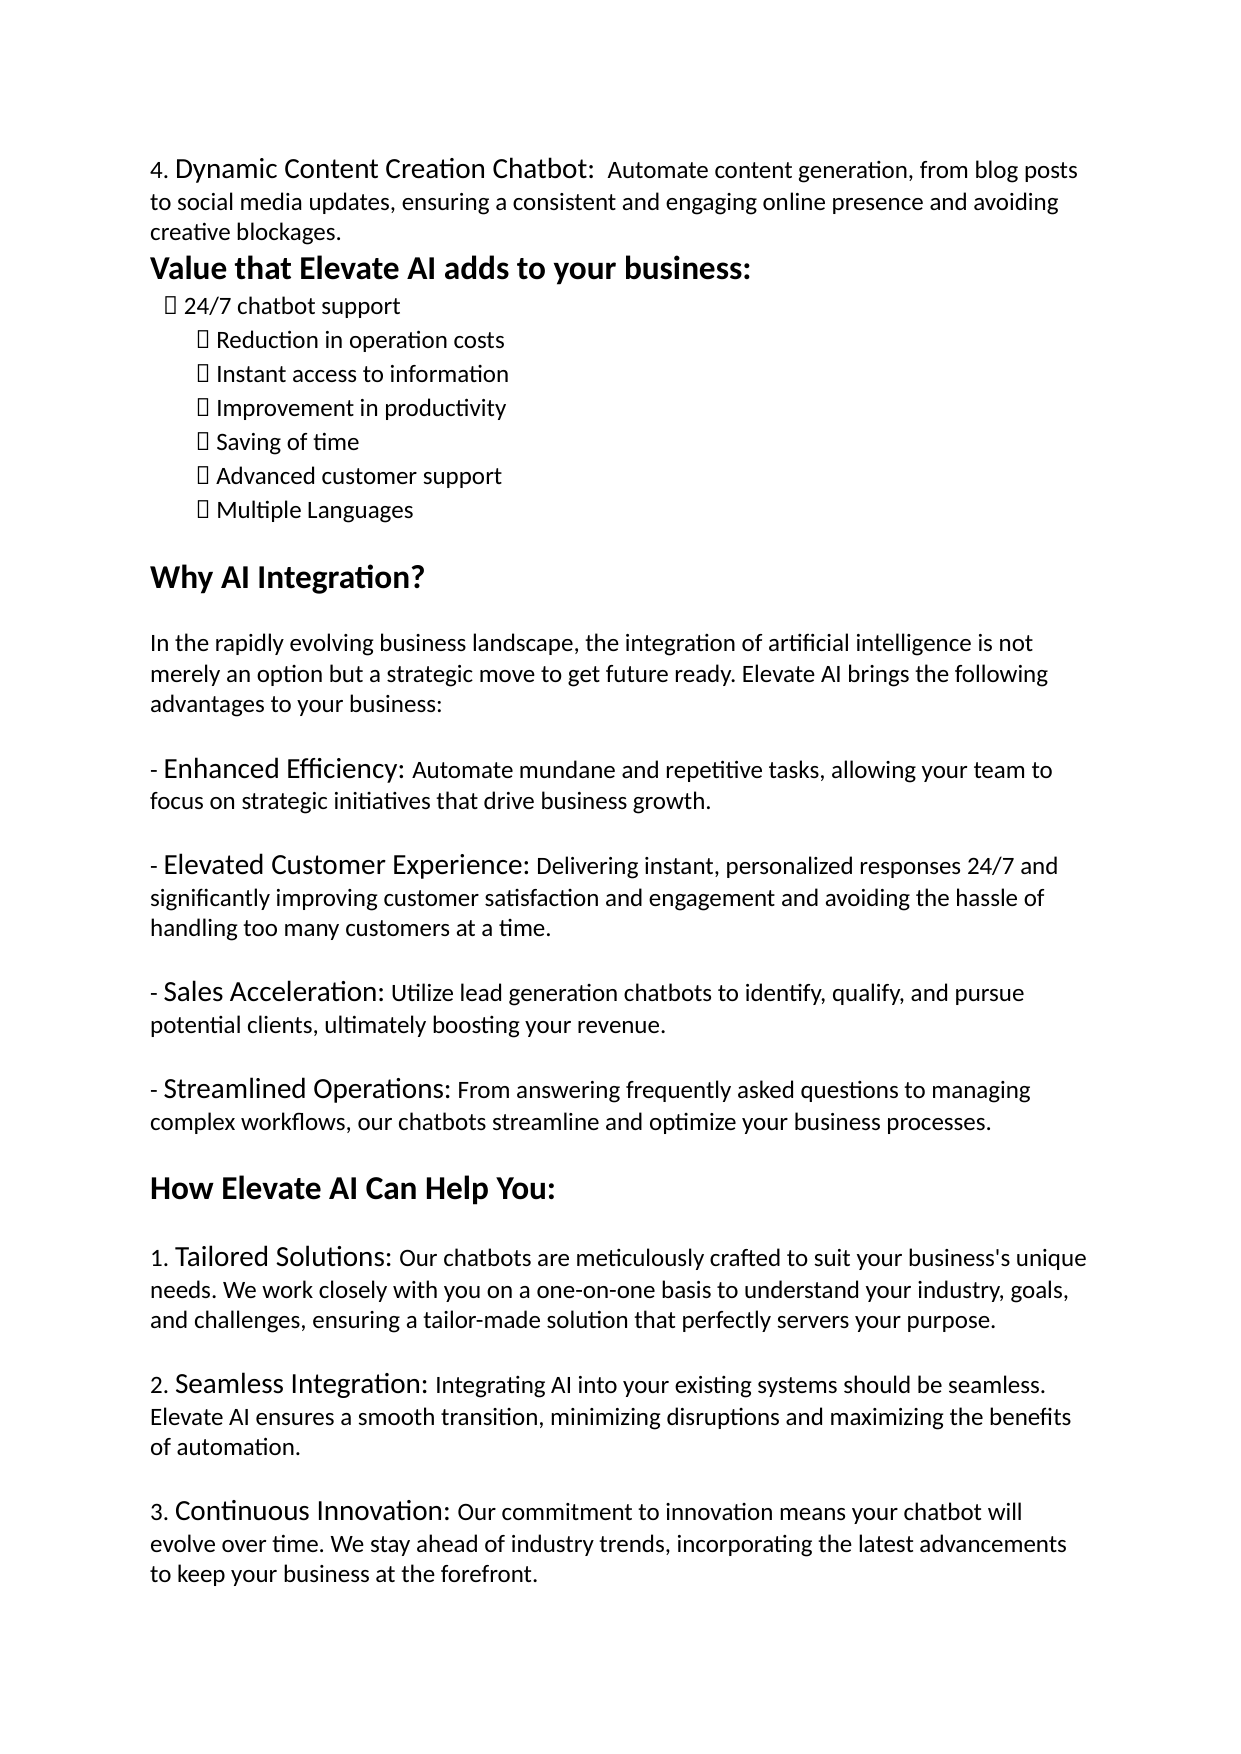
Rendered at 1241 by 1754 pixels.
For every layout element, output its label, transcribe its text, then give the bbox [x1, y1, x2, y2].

text Why AI Integration? [150, 556, 1090, 597]
text 1. Tailored Solutions: Our chatbots are meticulously crafted to suit your business's unique needs. We work closely with you on a one-on-one basis to understand your industry, goals, and challenges, ensuring a tailor-made solution that perfectly servers your purpose. [150, 1238, 1090, 1335]
text ✅ 24/7 chatbot support [150, 287, 1090, 321]
text ✅ Improvement in productivity [150, 389, 1090, 424]
text - Sales Acceleration: Utilize lead generation chatbots to identify, qualify, and pursue potential clients, ultimately boosting your revenue. [150, 973, 1090, 1040]
text 2. Seamless Integration: Integrating AI into your existing systems should be seamless. Elevate AI ensures a smooth transition, minimizing disruptions and maximizing the benefits of automation. [150, 1365, 1090, 1462]
text - Enhanced Efficiency: Automate mundane and repetitive tasks, allowing your team to focus on strategic initiatives that drive business growth. [150, 750, 1090, 816]
text - Streamlined Operations: From answering frequently asked questions to managing complex workflows, our chatbots streamline and optimize your business processes. [150, 1070, 1090, 1136]
text ✅ Saving of time [150, 424, 1090, 458]
text - Elevated Customer Experience: Delivering instant, personalized responses 24/7 and significantly improving customer satisfaction and engagement and avoiding the hassle of handling too many customers at a time. [150, 846, 1090, 943]
text How Elevate AI Can Help You: [150, 1167, 1090, 1208]
text In the rapidly evolving business landscape, the integration of artificial intelligence is not merely an option but a strategic move to get future ready. Elevate AI brings the following advantages to your business: [150, 628, 1090, 719]
text ✅ Advanced customer support [150, 458, 1090, 492]
text ✅ Multiple Languages [150, 492, 1090, 526]
text ✅ Instant access to information [150, 356, 1090, 389]
text 3. Continuous Innovation: Our commitment to innovation means your chatbot will evolve over time. We stay ahead of industry trends, incorporating the latest advancements to keep your business at the forefront. [150, 1492, 1090, 1589]
text Value that Elevate AI adds to your business: [150, 247, 1090, 287]
text ✅ Reduction in operation costs [150, 321, 1090, 356]
text 4. Dynamic Content Creation Chatbot: Automate content generation, from blog posts to social media updates, ensuring a consistent and engaging online presence and avoiding creative blockages. [150, 150, 1090, 247]
